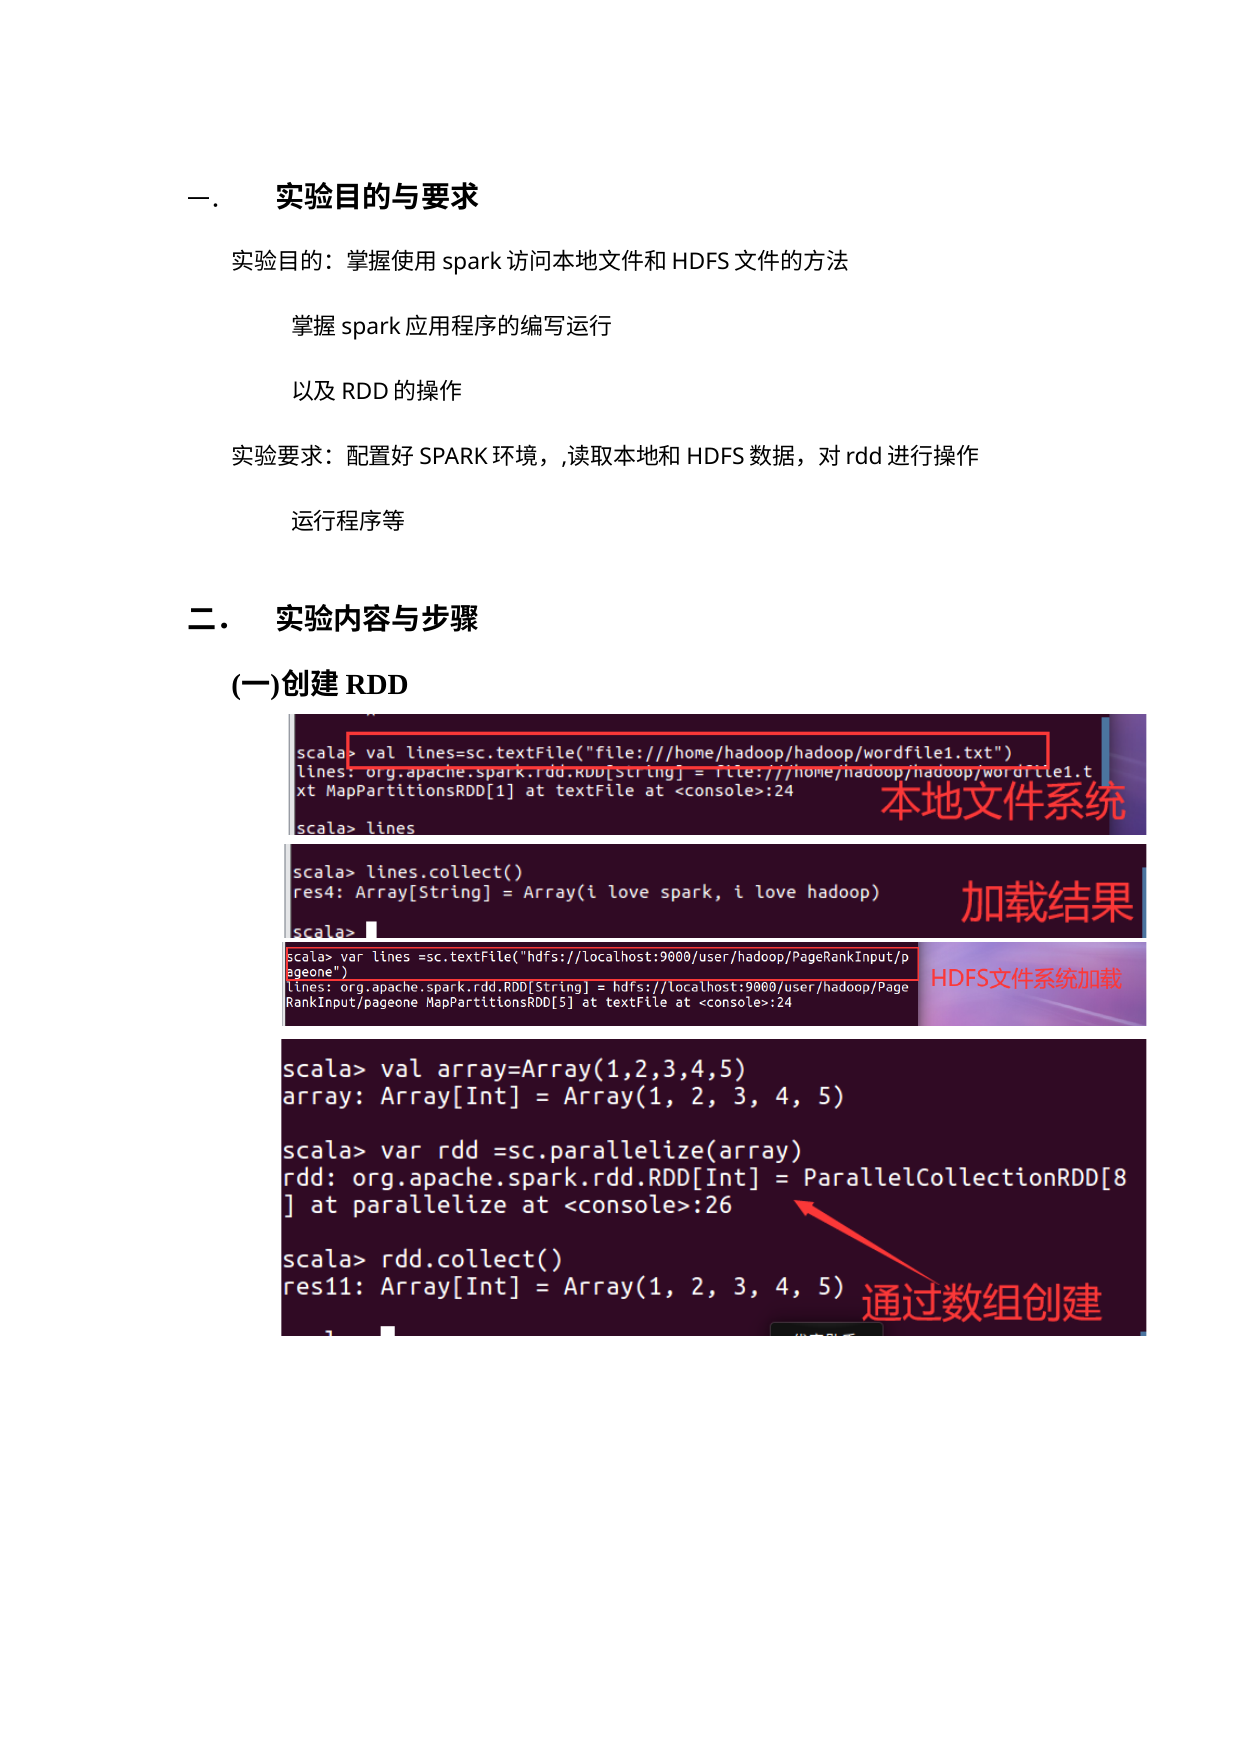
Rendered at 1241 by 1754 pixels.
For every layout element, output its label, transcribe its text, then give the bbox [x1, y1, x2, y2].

picture [281, 942, 1147, 1026]
text 实验要求：配置好SPARK环境，,读取本地和HDFS数据，对rdd进行操作 [187, 422, 1053, 487]
picture [281, 1039, 1147, 1336]
list 创建RDD [231, 649, 1053, 714]
picture [281, 714, 1147, 835]
text 实验目的：掌握使用spark访问本地文件和HDFS文件的方法 [187, 227, 1053, 292]
text 运行程序等 [187, 487, 1053, 552]
list 实验目的与要求 [187, 162, 1053, 227]
text 以及RDD的操作 [187, 357, 1053, 422]
text 掌握spark应用程序的编写运行 [187, 292, 1053, 357]
picture [281, 844, 1147, 938]
list 实验内容与步骤 [187, 584, 1053, 649]
